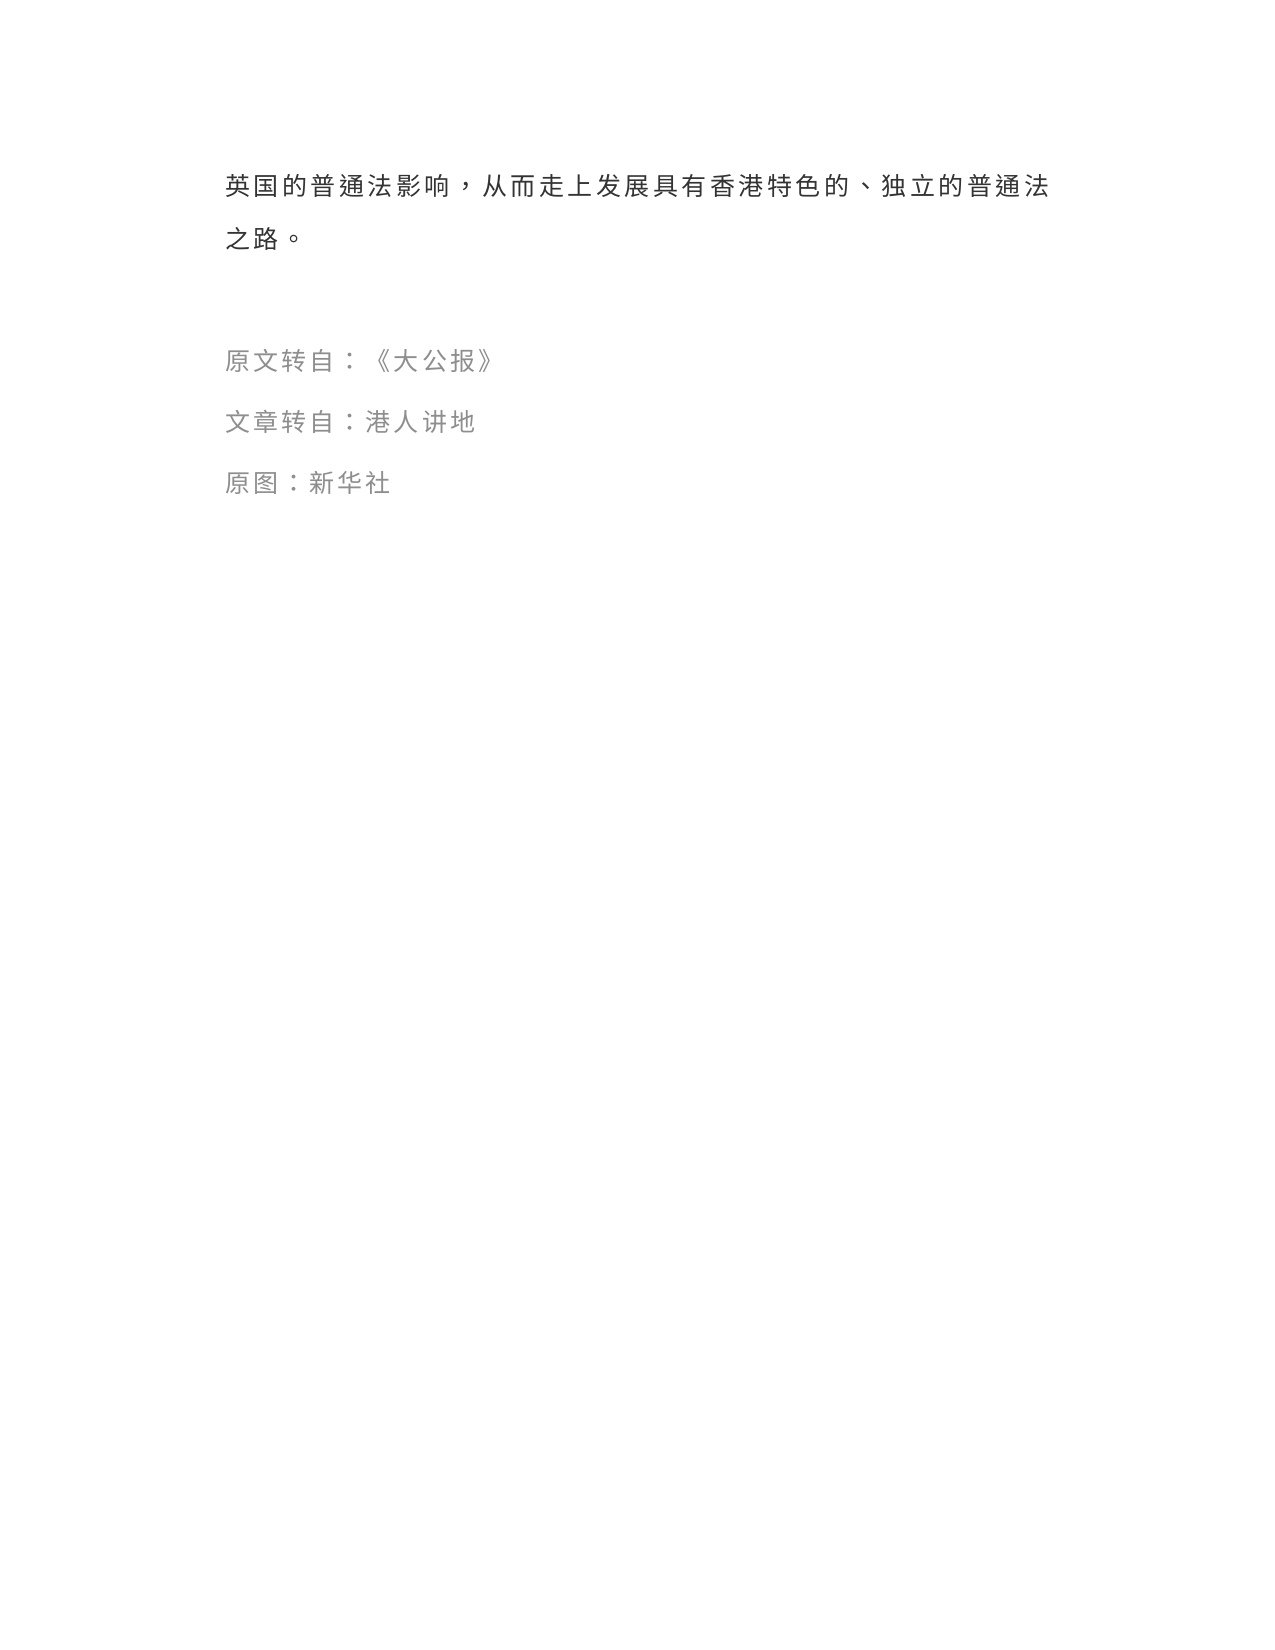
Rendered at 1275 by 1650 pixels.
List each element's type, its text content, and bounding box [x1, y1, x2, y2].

text 原文转自：《大公报》 [225, 325, 1050, 378]
text 文章转自：港人讲地 [225, 386, 1050, 439]
text 原图：新华社 [225, 447, 1050, 500]
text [225, 150, 1050, 256]
